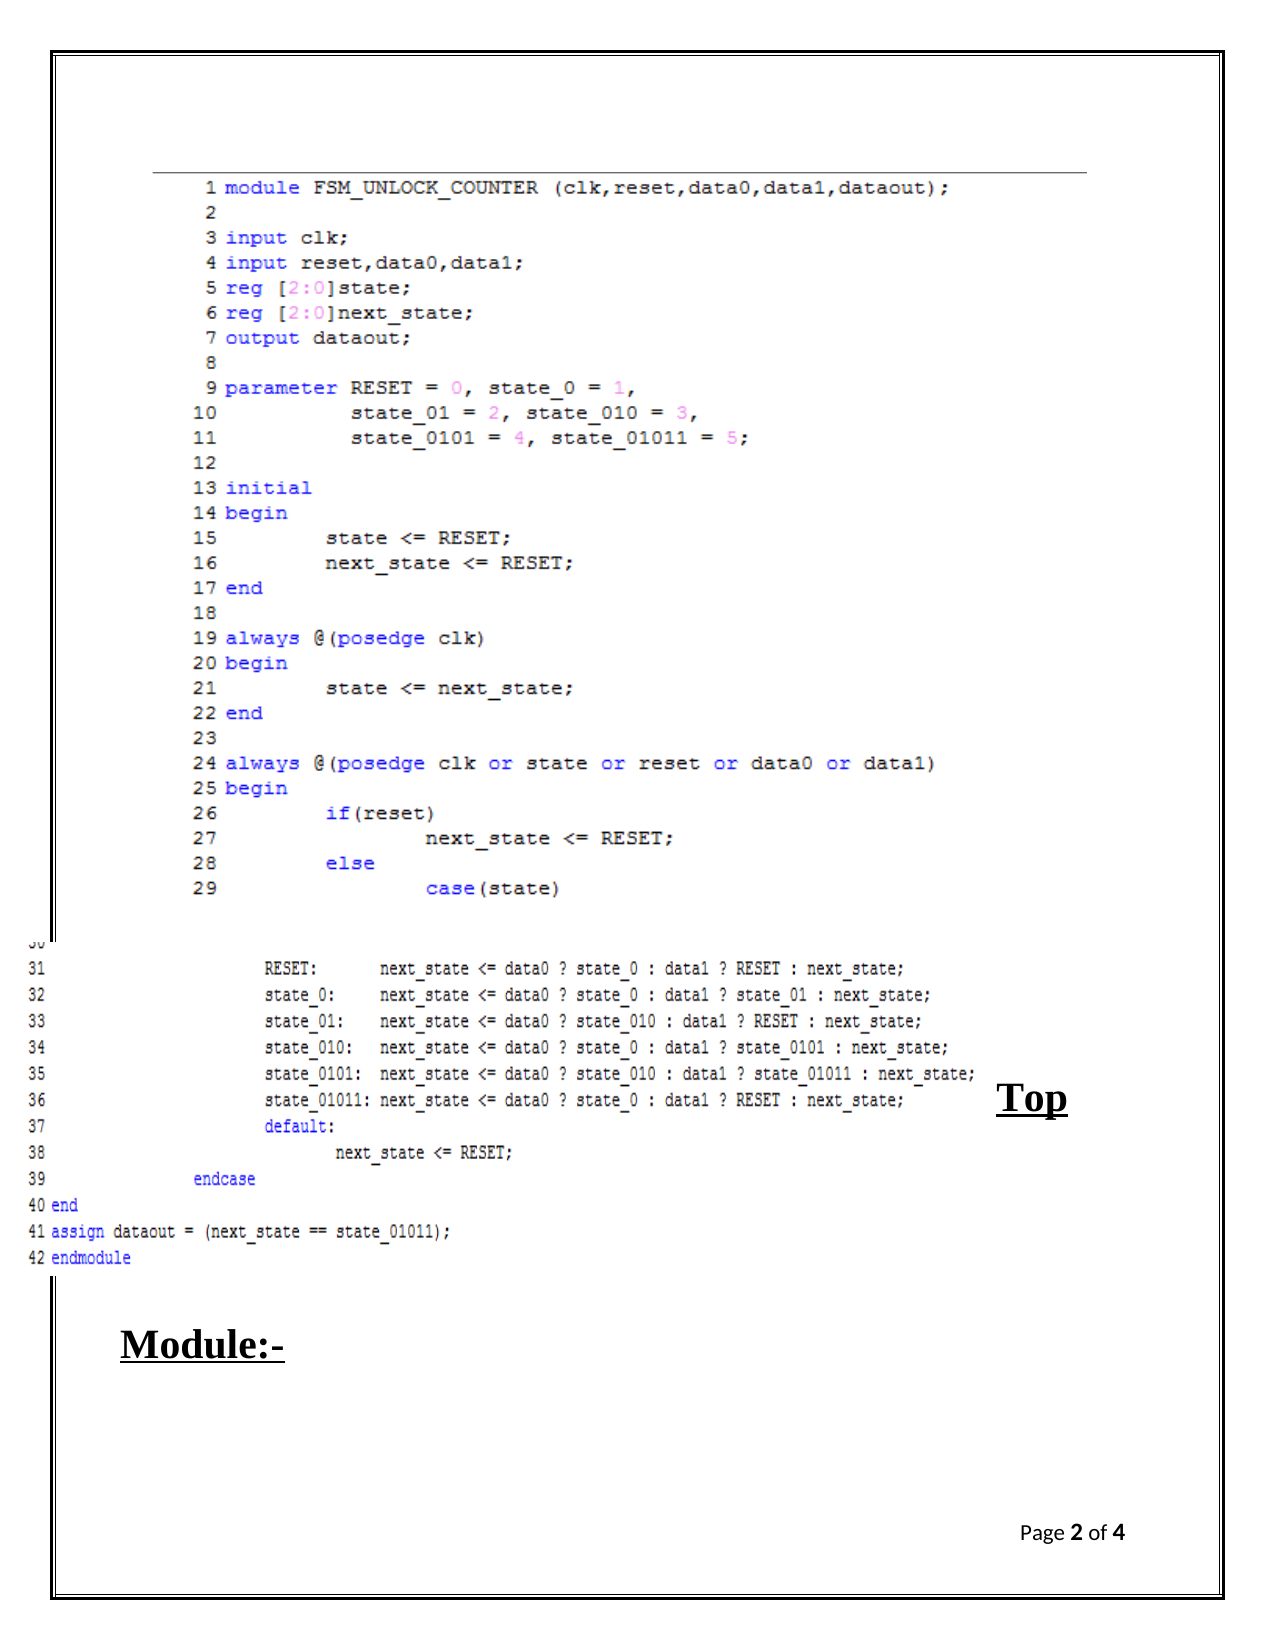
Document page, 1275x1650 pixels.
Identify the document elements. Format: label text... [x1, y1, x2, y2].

picture [0, 942, 978, 1276]
list Top Module:- [120, 1073, 1125, 1368]
picture [152, 172, 1087, 903]
